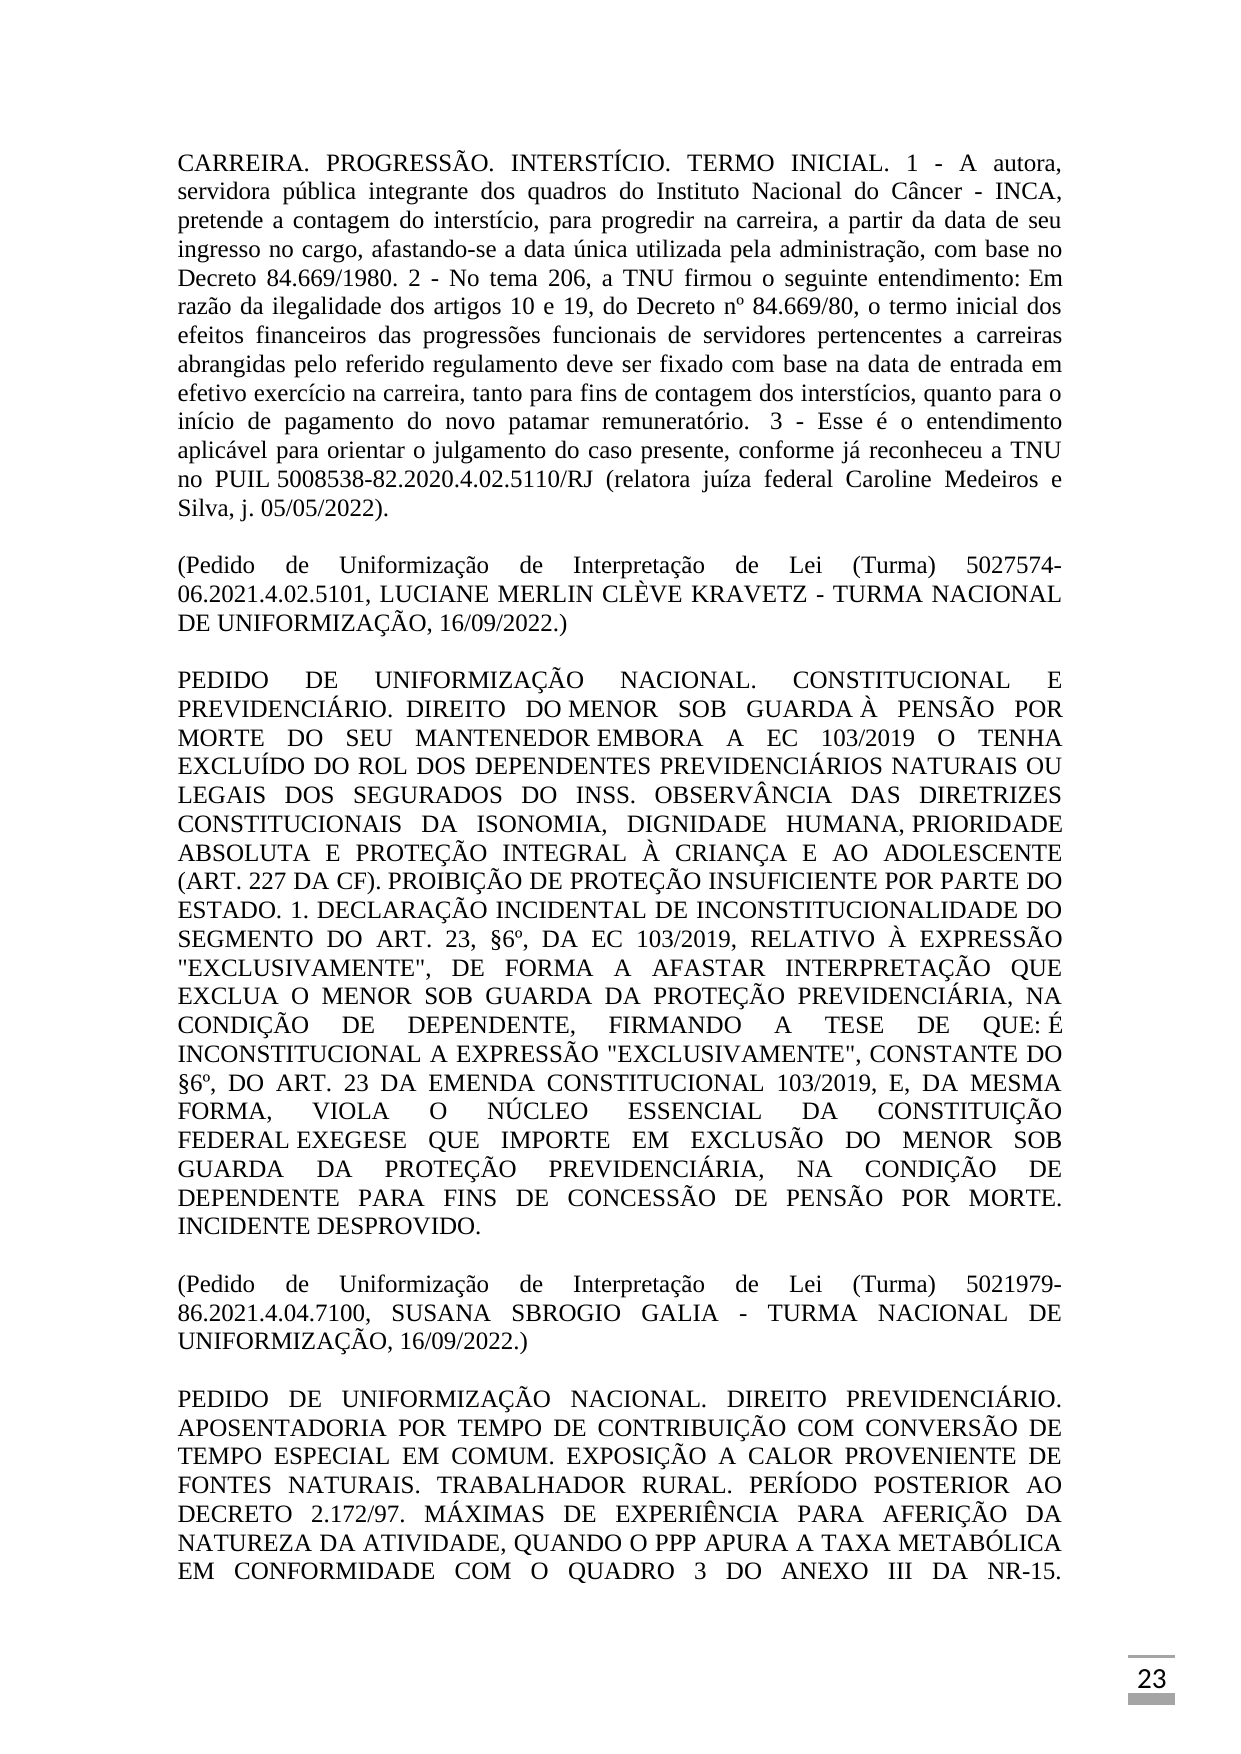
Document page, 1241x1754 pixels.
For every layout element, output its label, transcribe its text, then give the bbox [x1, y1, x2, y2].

text (Pedido de Uniformização de Interpretação de Lei (Turma) 5027574-06.2021.4.02.5101, LUCIANE MERLIN CLÈVE KRAVETZ - TURMA NACIONAL DE UNIFORMIZAÇÃO, 16/09/2022.) [177, 521, 1063, 636]
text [177, 148, 1063, 521]
text (Pedido de Uniformização de Interpretação de Lei (Turma) 5021979-86.2021.4.04.7100, SUSANA SBROGIO GALIA - TURMA NACIONAL DE UNIFORMIZAÇÃO, 16/09/2022.) [177, 1240, 1063, 1355]
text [177, 1384, 1063, 1585]
text PEDIDO DE UNIFORMIZAÇÃO NACIONAL. CONSTITUCIONAL E PREVIDENCIÁRIO. DIREITO DO MENOR SOB GUARDA À PENSÃO POR MORTE DO SEU MANTENEDOR EMBORA A EC 103/2019 O TENHA EXCLUÍDO DO ROL DOS DEPENDENTES PREVIDENCIÁRIOS NATURAIS OU LEGAIS DOS SEGURADOS DO INSS. OBSERVÂNCIA DAS DIRETRIZES CONSTITUCIONAIS DA ISONOMIA, DIGNIDADE HUMANA, PRIORIDADE ABSOLUTA E PROTEÇÃO INTEGRAL À CRIANÇA E AO ADOLESCENTE (ART. 227 DA CF). PROIBIÇÃO DE PROTEÇÃO INSUFICIENTE POR PARTE DO ESTADO. 1. DECLARAÇÃO INCIDENTAL DE INCONSTITUCIONALIDADE DO SEGMENTO DO ART. 23, §6º, DA EC 103/2019, RELATIVO À EXPRESSÃO "EXCLUSIVAMENTE", DE FORMA A AFASTAR INTERPRETAÇÃO QUE EXCLUA O MENOR SOB GUARDA DA PROTEÇÃO PREVIDENCIÁRIA, NA CONDIÇÃO DE DEPENDENTE, FIRMANDO A TESE DE QUE: É INCONSTITUCIONAL A EXPRESSÃO "EXCLUSIVAMENTE", CONSTANTE DO §6º, DO ART. 23 DA EMENDA CONSTITUCIONAL 103/2019, E, DA MESMA FORMA, VIOLA O NÚCLEO ESSENCIAL DA CONSTITUIÇÃO FEDERAL EXEGESE QUE IMPORTE EM EXCLUSÃO DO MENOR SOB GUARDA DA PROTEÇÃO PREVIDENCIÁRIA, NA CONDIÇÃO DE DEPENDENTE PARA FINS DE CONCESSÃO DE PENSÃO POR MORTE. INCIDENTE DESPROVIDO. [177, 665, 1063, 1240]
